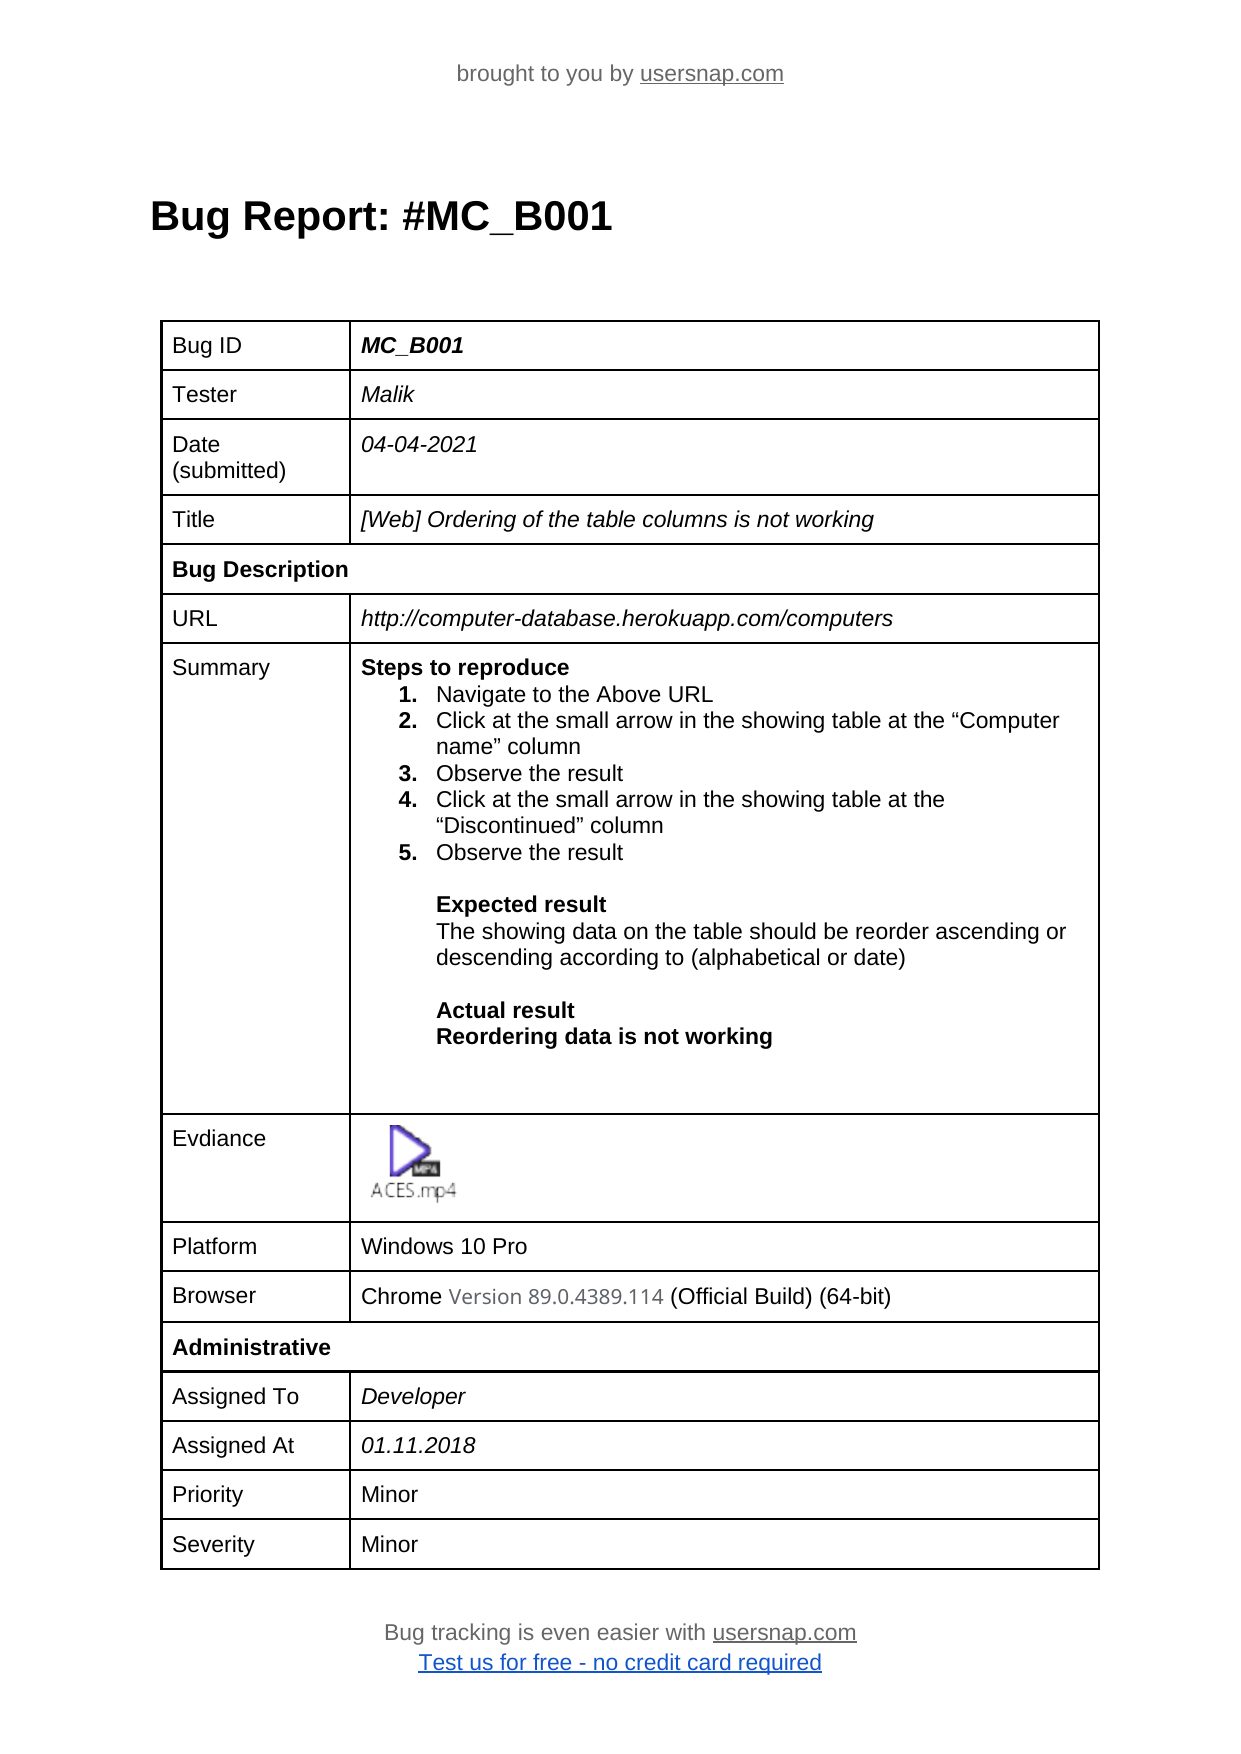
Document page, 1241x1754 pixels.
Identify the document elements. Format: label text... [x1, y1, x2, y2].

table_cell 01.11.2018 [351, 1422, 1098, 1469]
table_cell Tester [163, 371, 349, 418]
table_cell Browser [163, 1272, 349, 1321]
table_cell [Web] Ordering of the table columns is not working [351, 496, 1098, 543]
table_cell 04-04-2021 [351, 420, 1098, 494]
table_cell Windows 10 Pro [351, 1223, 1098, 1270]
table_cell Minor [351, 1471, 1098, 1518]
table_cell Chrome Version 89.0.4389.114 (Official Build) (64-bit) [351, 1272, 1098, 1321]
table_cell Severity [163, 1520, 349, 1567]
table_cell Assigned At [163, 1422, 349, 1469]
table_cell http://computer-database.herokuapp.com/computers [351, 595, 1098, 642]
table_cell Assigned To [163, 1373, 349, 1420]
table_cell Date (submitted) [163, 420, 349, 494]
table_cell Platform [163, 1223, 349, 1270]
table_header MC_B001 [351, 322, 1098, 369]
table_cell Evdiance [163, 1115, 349, 1221]
table_cell Steps to reproduce Navigate to the Above URL Click at the small arrow in the showing table at the “Computer name” column Observe the result Click at the small arrow in the showing table at the “Discontinued” column Observe the result Expected result The showing data on the table should be reorder ascending or descending according to (alphabetical or date) Actual result Reordering data is not working [351, 644, 1098, 1113]
table_cell Title [163, 496, 349, 543]
table_cell [351, 1115, 1098, 1221]
table_cell Bug Description [163, 545, 1098, 592]
table_cell URL [163, 595, 349, 642]
table_header Bug ID [163, 322, 349, 369]
table_cell Priority [163, 1471, 349, 1518]
table_cell Minor [351, 1520, 1098, 1567]
table_cell Malik [351, 371, 1098, 418]
table_cell Developer [351, 1373, 1098, 1420]
table_cell Administrative [163, 1323, 1098, 1370]
table_cell Summary [163, 644, 349, 1113]
subtitle Bug Report: #MC_B001 [150, 192, 1090, 239]
